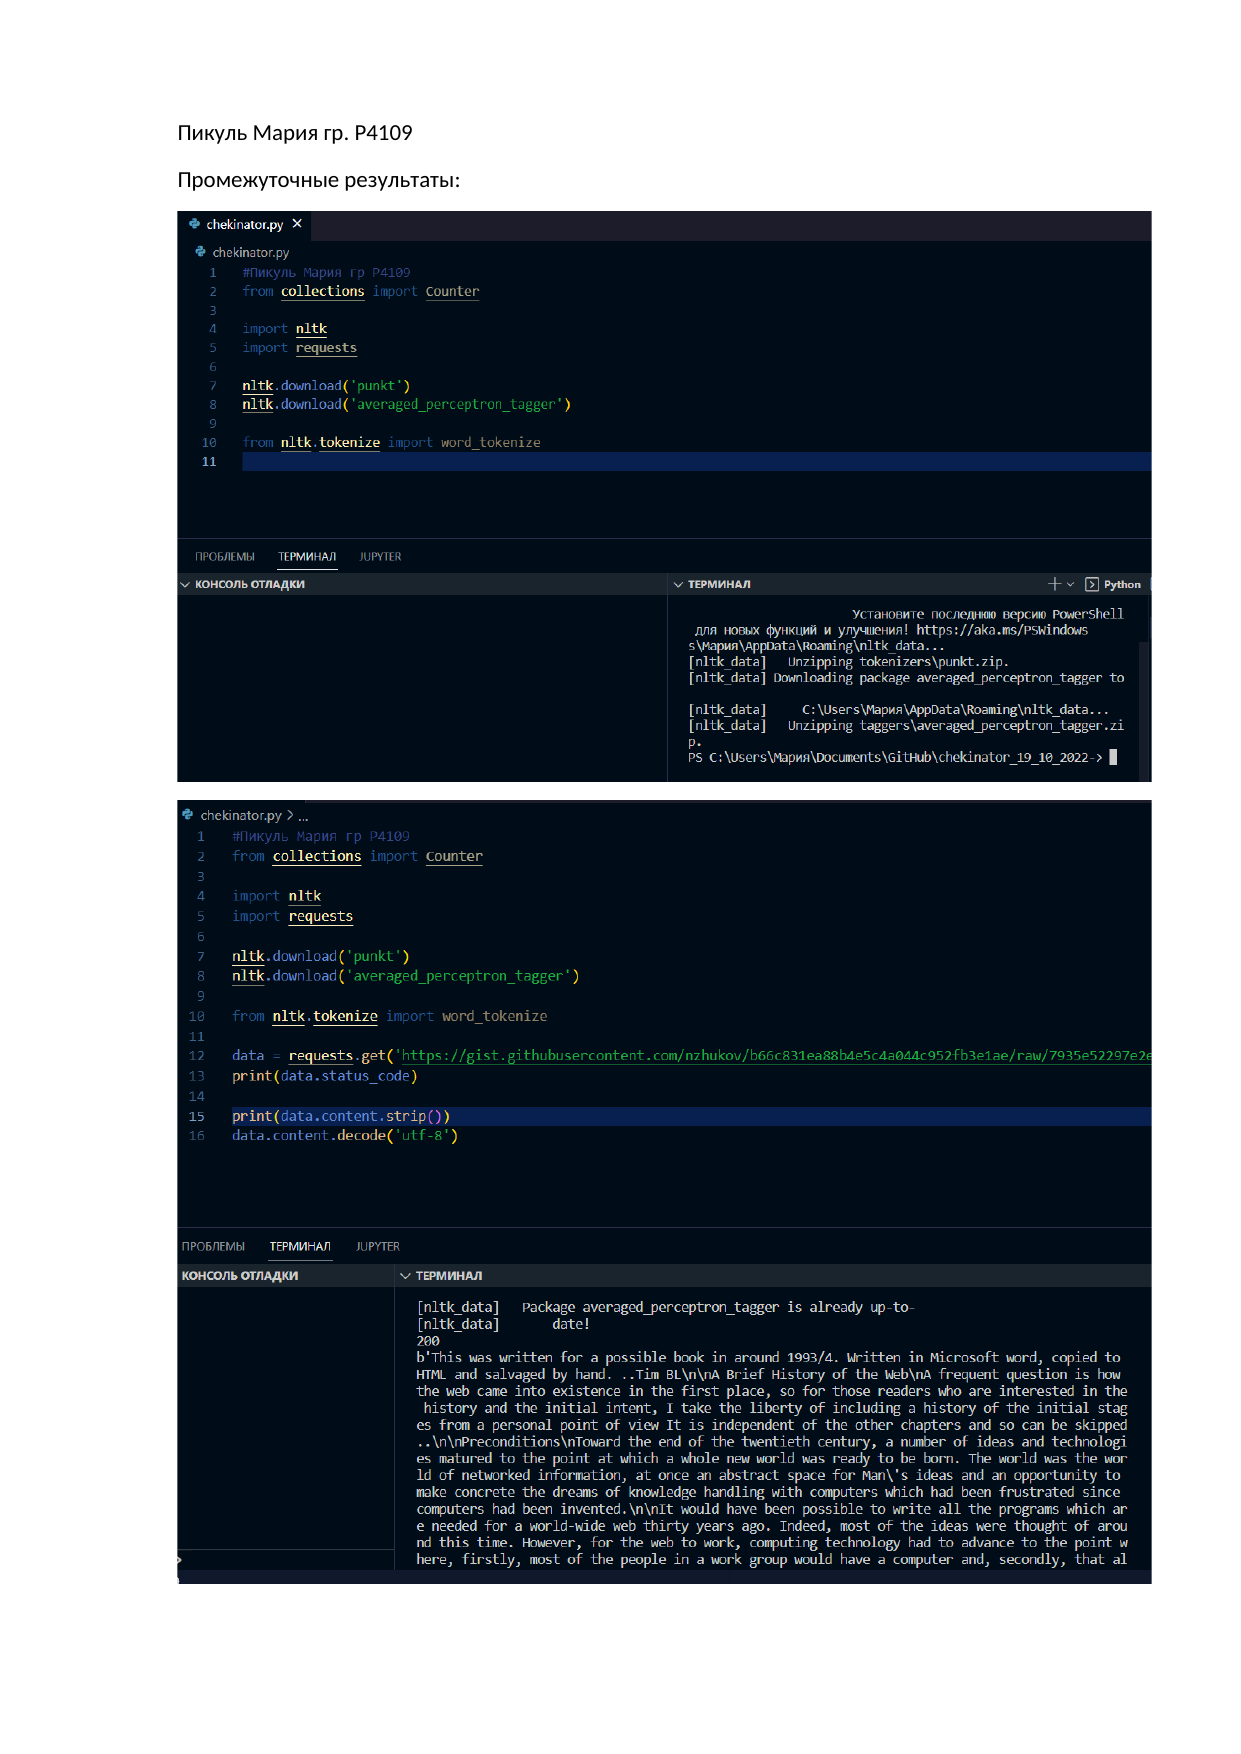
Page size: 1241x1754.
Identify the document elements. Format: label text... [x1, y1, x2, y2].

text Промежуточные результаты: [177, 165, 1152, 193]
picture [177, 800, 1152, 1584]
picture [177, 211, 1152, 782]
text Пикуль Мария гр. P4109 [177, 118, 1152, 146]
